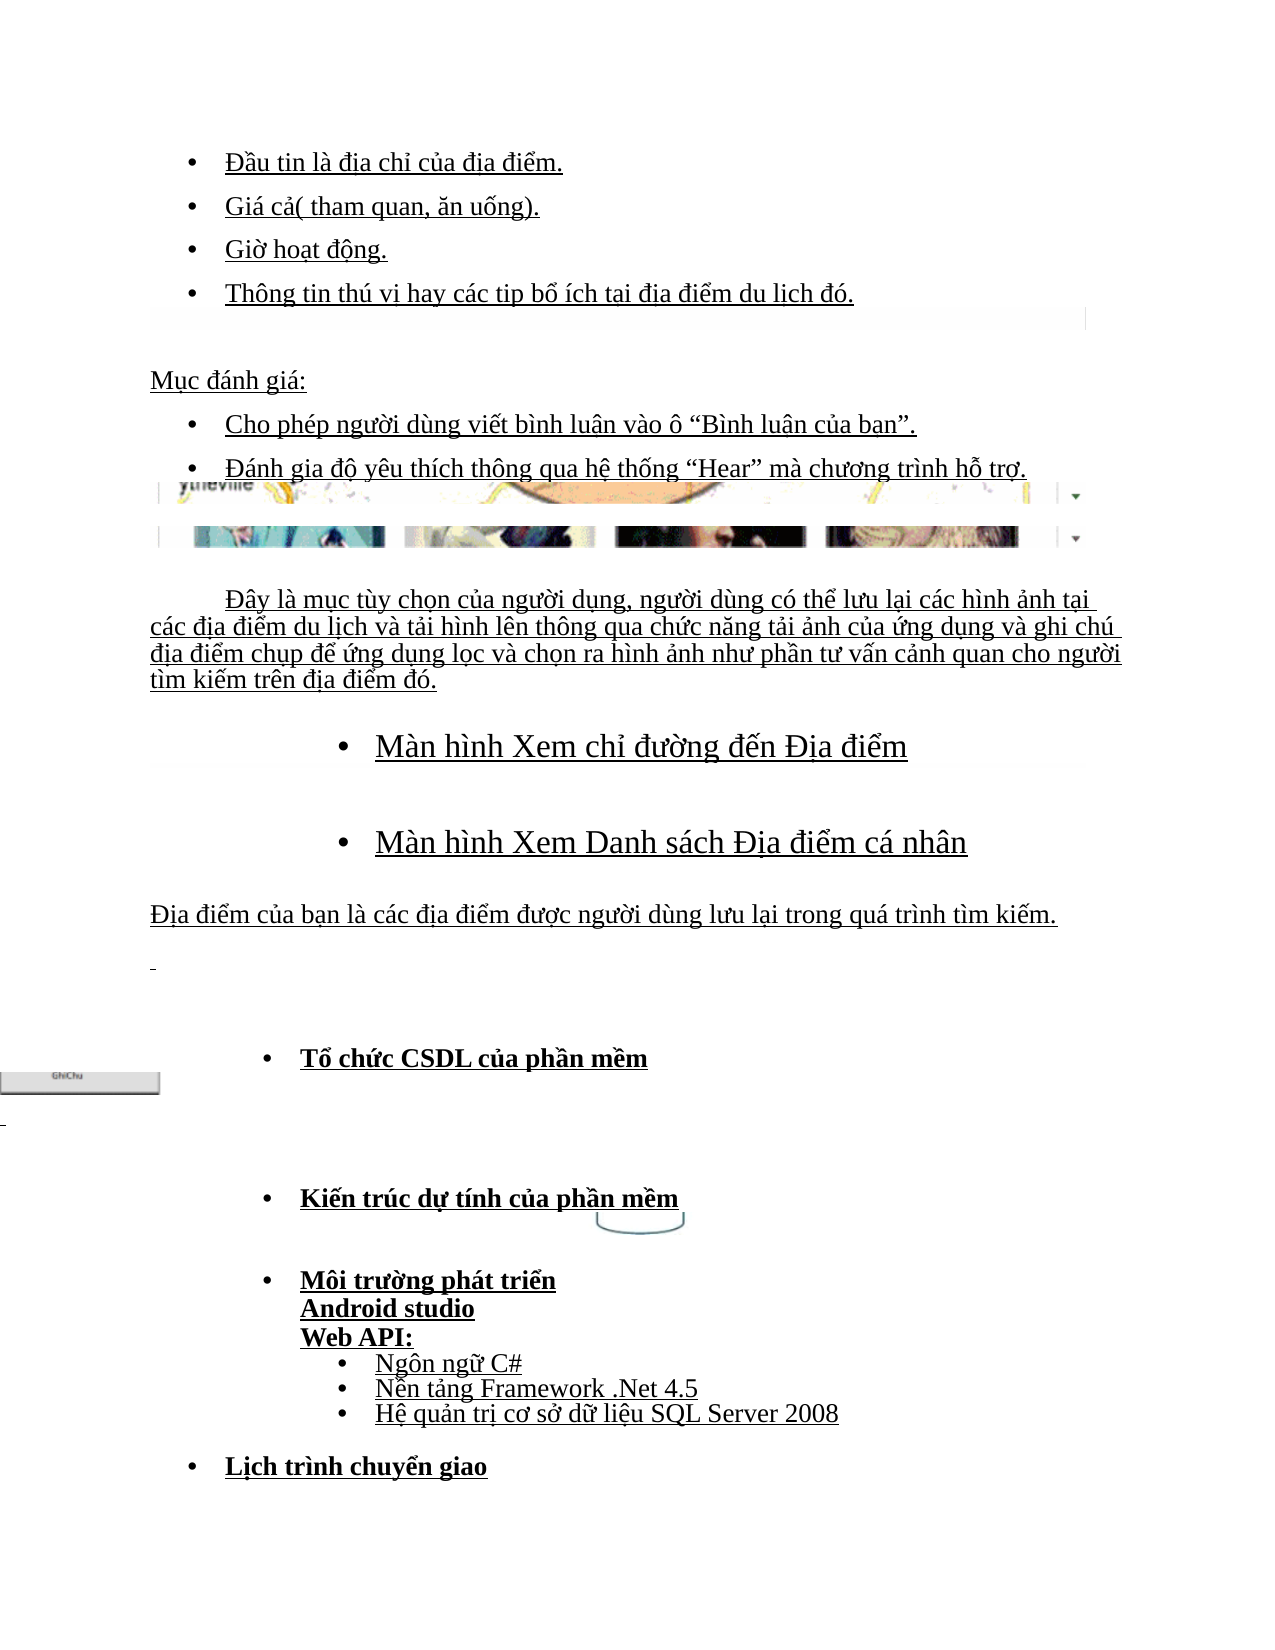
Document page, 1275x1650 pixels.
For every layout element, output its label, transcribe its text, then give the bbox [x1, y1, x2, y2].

text Web API: [225, 1323, 1125, 1352]
text Android studio [225, 1294, 1125, 1323]
list Cho phép người dùng viết bình luận vào ô “Bình luận của bạn”. [187, 412, 1125, 439]
list Lịch trình chuyển giao [187, 1456, 1125, 1481]
list Đầu tin là địa chỉ của địa điểm. [187, 150, 1125, 177]
text Địa điểm của bạn là các địa điểm được người dùng lưu lại trong quá trình tìm kiếm. [150, 902, 1125, 929]
text Đây là mục tùy chọn của người dụng, người dùng có thể lưu lại các hình ảnh tại các địa điểm du lịch và tải hình lên thông qua chức năng tải ảnh của ứng dụng và ghi chú địa điểm chụp để ứng dụng lọc và chọn ra hình ảnh như phần tư vấn cảnh quan cho người tìm kiếm trên địa điểm đó. [150, 586, 1125, 694]
list Màn hình Xem Danh sách Địa điểm cá nhân [337, 832, 1125, 859]
list Giá cả( tham quan, ăn uống). [187, 194, 1125, 221]
list Tổ chức CSDL của phần mềm [262, 1047, 1125, 1072]
list Thông tin thú vị hay các tip bổ ích tại địa điểm du lịch đó. [187, 281, 1125, 308]
list Nền tảng Framework .Net 4.5 [337, 1377, 1125, 1402]
list Kiến trúc dự tính của phần mềm [262, 1187, 1125, 1212]
list Hệ quản trị cơ sở dữ liệu SQL Server 2008 [337, 1402, 1125, 1427]
text Mục đánh giá: [150, 368, 1125, 395]
list Ngôn ngữ C# [337, 1352, 1125, 1377]
list Đánh gia độ yêu thích thông qua hệ thống “Hear” mà chương trình hỗ trợ. [187, 456, 1125, 482]
list Màn hình Xem chỉ đường đến Địa điểm [337, 736, 1125, 763]
list Giờ hoạt động. [187, 237, 1125, 264]
list Môi trường phát triển [262, 1269, 1125, 1294]
